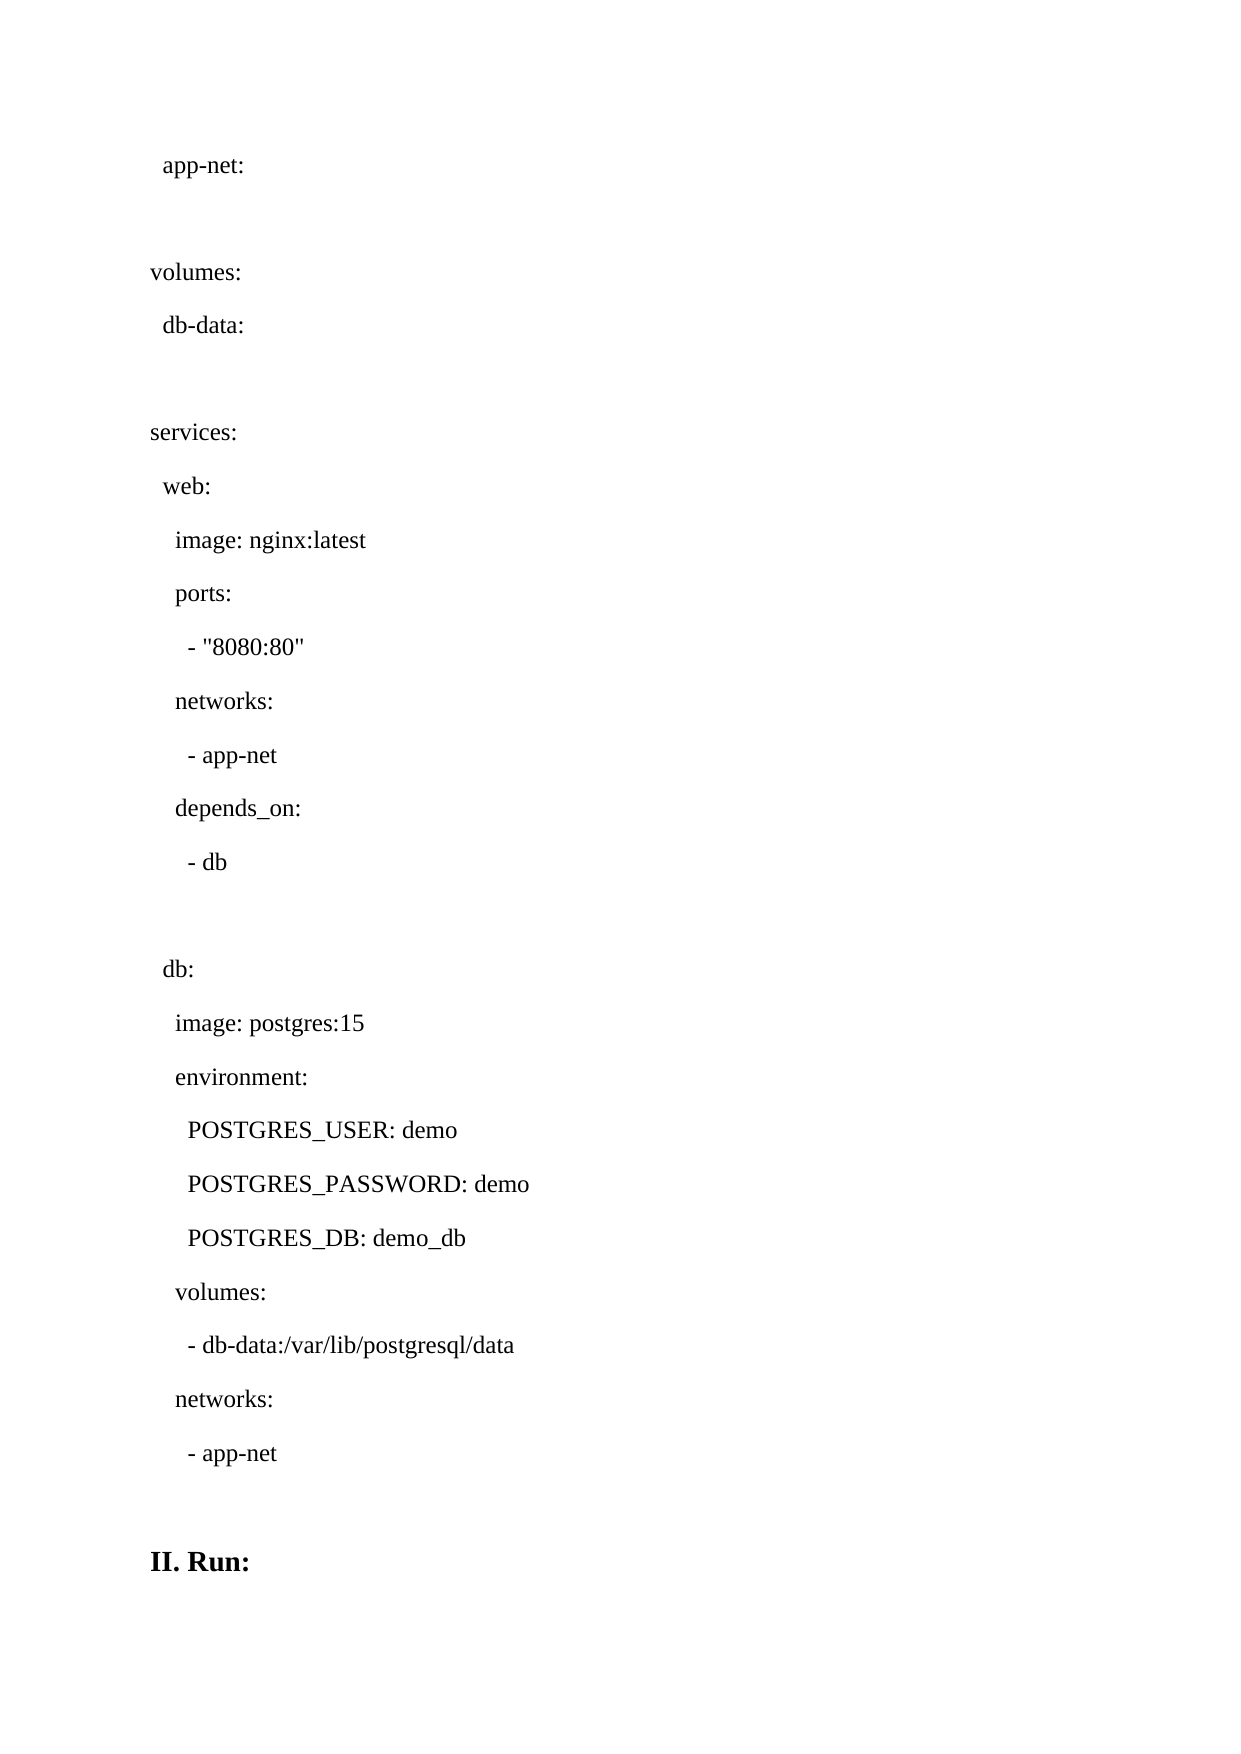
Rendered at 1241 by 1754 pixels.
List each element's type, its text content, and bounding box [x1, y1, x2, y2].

text networks: [150, 1384, 1090, 1413]
text - "8080:80" [150, 632, 1090, 661]
text POSTGRES_USER: demo [150, 1115, 1090, 1144]
text image: nginx:latest [150, 525, 1090, 553]
text - app-net [150, 740, 1090, 768]
text volumes: [150, 1277, 1090, 1305]
text II. Run: [150, 1544, 1090, 1578]
text - db-data:/var/lib/postgresql/data [150, 1330, 1090, 1359]
text environment: [150, 1062, 1090, 1090]
text services: [150, 417, 1090, 446]
text volumes: [150, 257, 1090, 286]
text - db [150, 847, 1090, 876]
text ports: [150, 578, 1090, 607]
text POSTGRES_PASSWORD: demo [150, 1169, 1090, 1198]
text web: [150, 471, 1090, 500]
text app-net: [150, 150, 1090, 179]
text - app-net [150, 1438, 1090, 1467]
text networks: [150, 686, 1090, 715]
text db: [150, 954, 1090, 983]
text db-data: [150, 311, 1090, 339]
text POSTGRES_DB: demo_db [150, 1223, 1090, 1252]
text image: postgres:15 [150, 1008, 1090, 1037]
text depends_on: [150, 793, 1090, 822]
